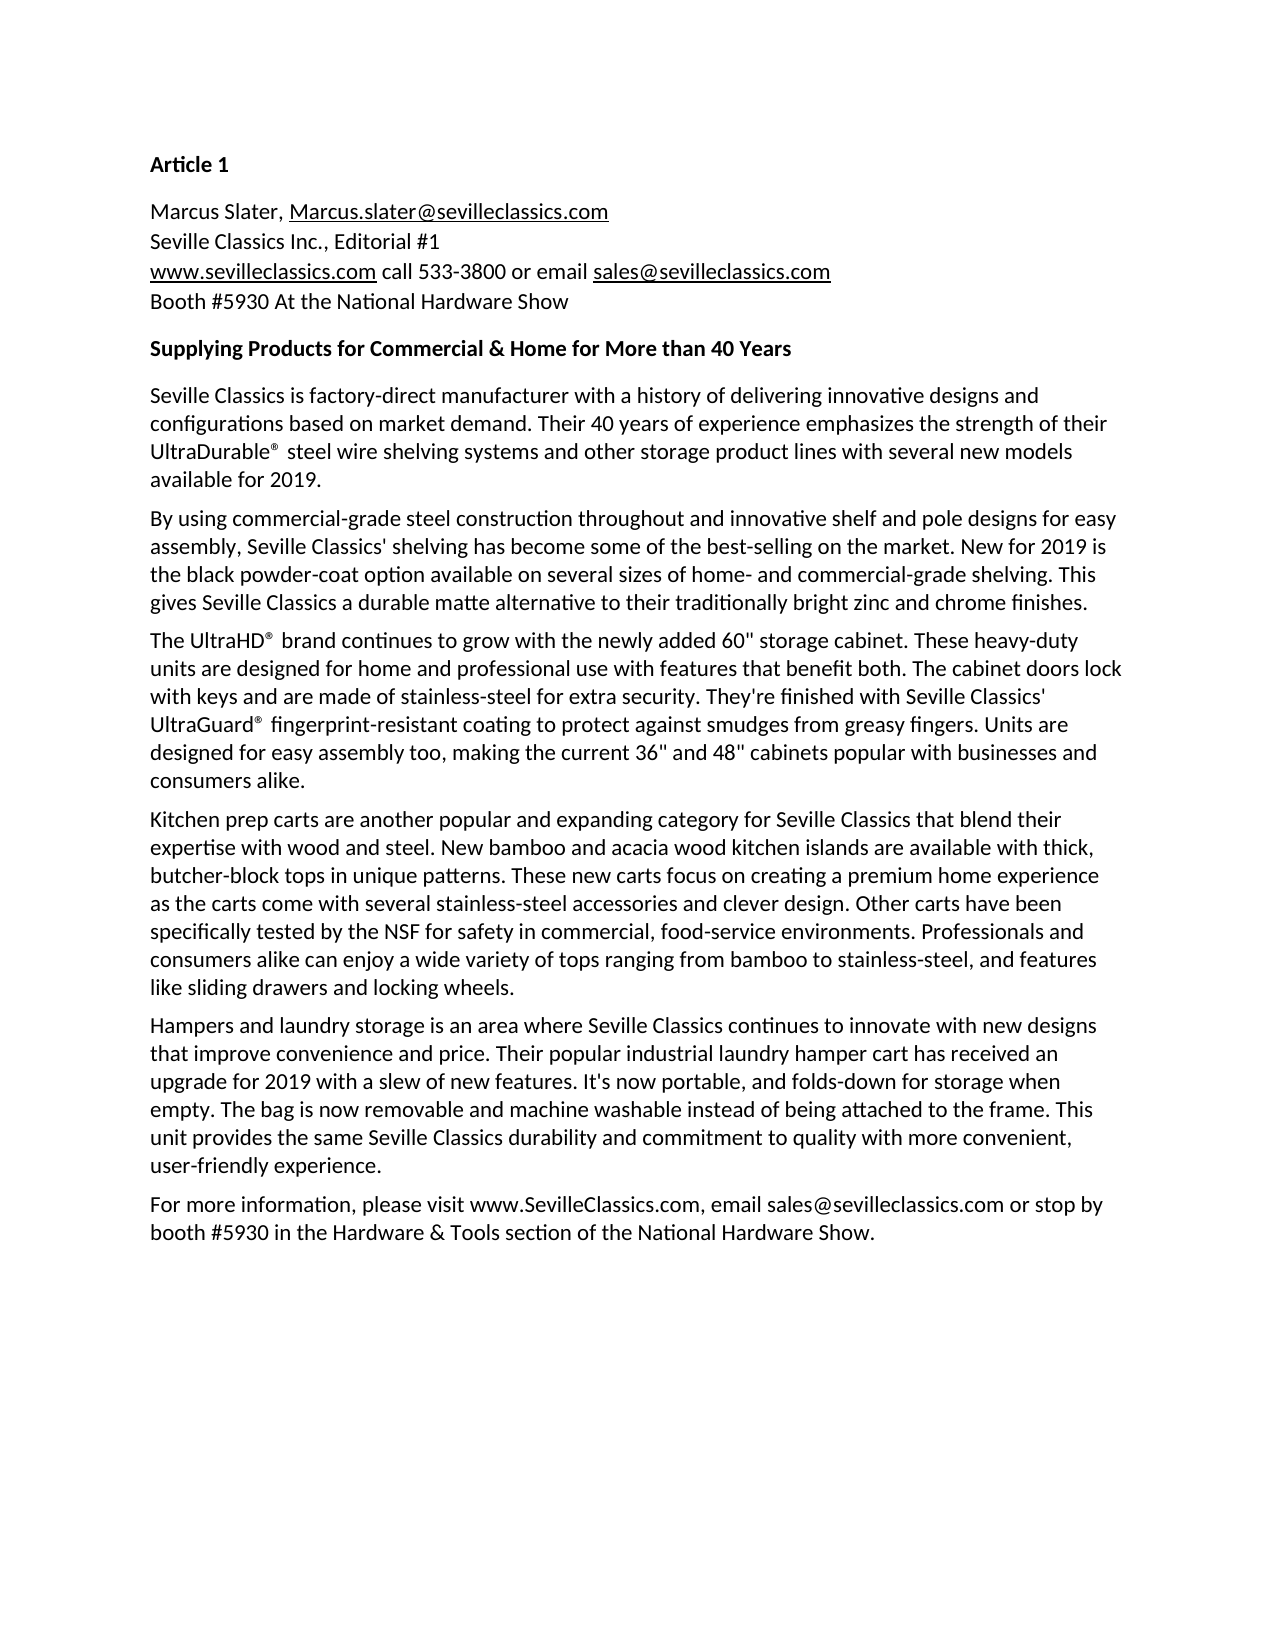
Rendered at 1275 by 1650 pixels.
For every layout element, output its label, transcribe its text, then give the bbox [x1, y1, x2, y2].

text Marcus Slater, Marcus.slater@sevilleclassics.com Seville Classics Inc., Editorial #1 www.sevilleclassics.com call 533-3800 or email sales@sevilleclassics.com Booth #5930 At the National Hardware Show [150, 197, 1125, 316]
text Supplying Products for Commercial & Home for More than 40 Years [150, 334, 1125, 362]
text Seville Classics is factory-direct manufacturer with a history of delivering innovative designs and configurations based on market demand. Their 40 years of experience emphasizes the strength of their UltraDurable® steel wire shelving systems and other storage product lines with several new models available for 2019. [150, 381, 1125, 493]
text The UltraHD® brand continues to grow with the newly added 60" storage cabinet. These heavy-duty units are designed for home and professional use with features that benefit both. The cabinet doors lock with keys and are made of stainless-steel for extra security. They're finished with Seville Classics' UltraGuard® fingerprint-resistant coating to protect against smudges from greasy fingers. Units are designed for easy assembly too, making the current 36" and 48" cabinets popular with businesses and consumers alike. [150, 626, 1125, 794]
text Kitchen prep carts are another popular and expanding category for Seville Classics that blend their expertise with wood and steel. New bamboo and acacia wood kitchen islands are available with thick, butcher-block tops in unique patterns. These new carts focus on creating a premium home experience as the carts come with several stainless-steel accessories and clever design. Other carts have been specifically tested by the NSF for safety in commercial, food-service environments. Professionals and consumers alike can enjoy a wide variety of tops ranging from bamboo to stainless-steel, and features like sliding drawers and locking wheels. [150, 805, 1125, 1001]
text For more information, please visit www.SevilleClassics.com, email sales@sevilleclassics.com or stop by booth #5930 in the Hardware & Tools section of the National Hardware Show. [150, 1190, 1125, 1246]
text Article 1 [150, 150, 1125, 178]
text Hampers and laundry storage is an area where Seville Classics continues to innovate with new designs that improve convenience and price. Their popular industrial laundry hamper cart has received an upgrade for 2019 with a slew of new features. It's now portable, and folds-down for storage when empty. The bag is now removable and machine washable instead of being attached to the frame. This unit provides the same Seville Classics durability and commitment to quality with more convenient, user-friendly experience. [150, 1011, 1125, 1179]
text By using commercial-grade steel construction throughout and innovative shelf and pole designs for easy assembly, Seville Classics' shelving has become some of the best-selling on the market. New for 2019 is the black powder-coat option available on several sizes of home- and commercial-grade shelving. This gives Seville Classics a durable matte alternative to their traditionally bright zinc and chrome finishes. [150, 504, 1125, 616]
